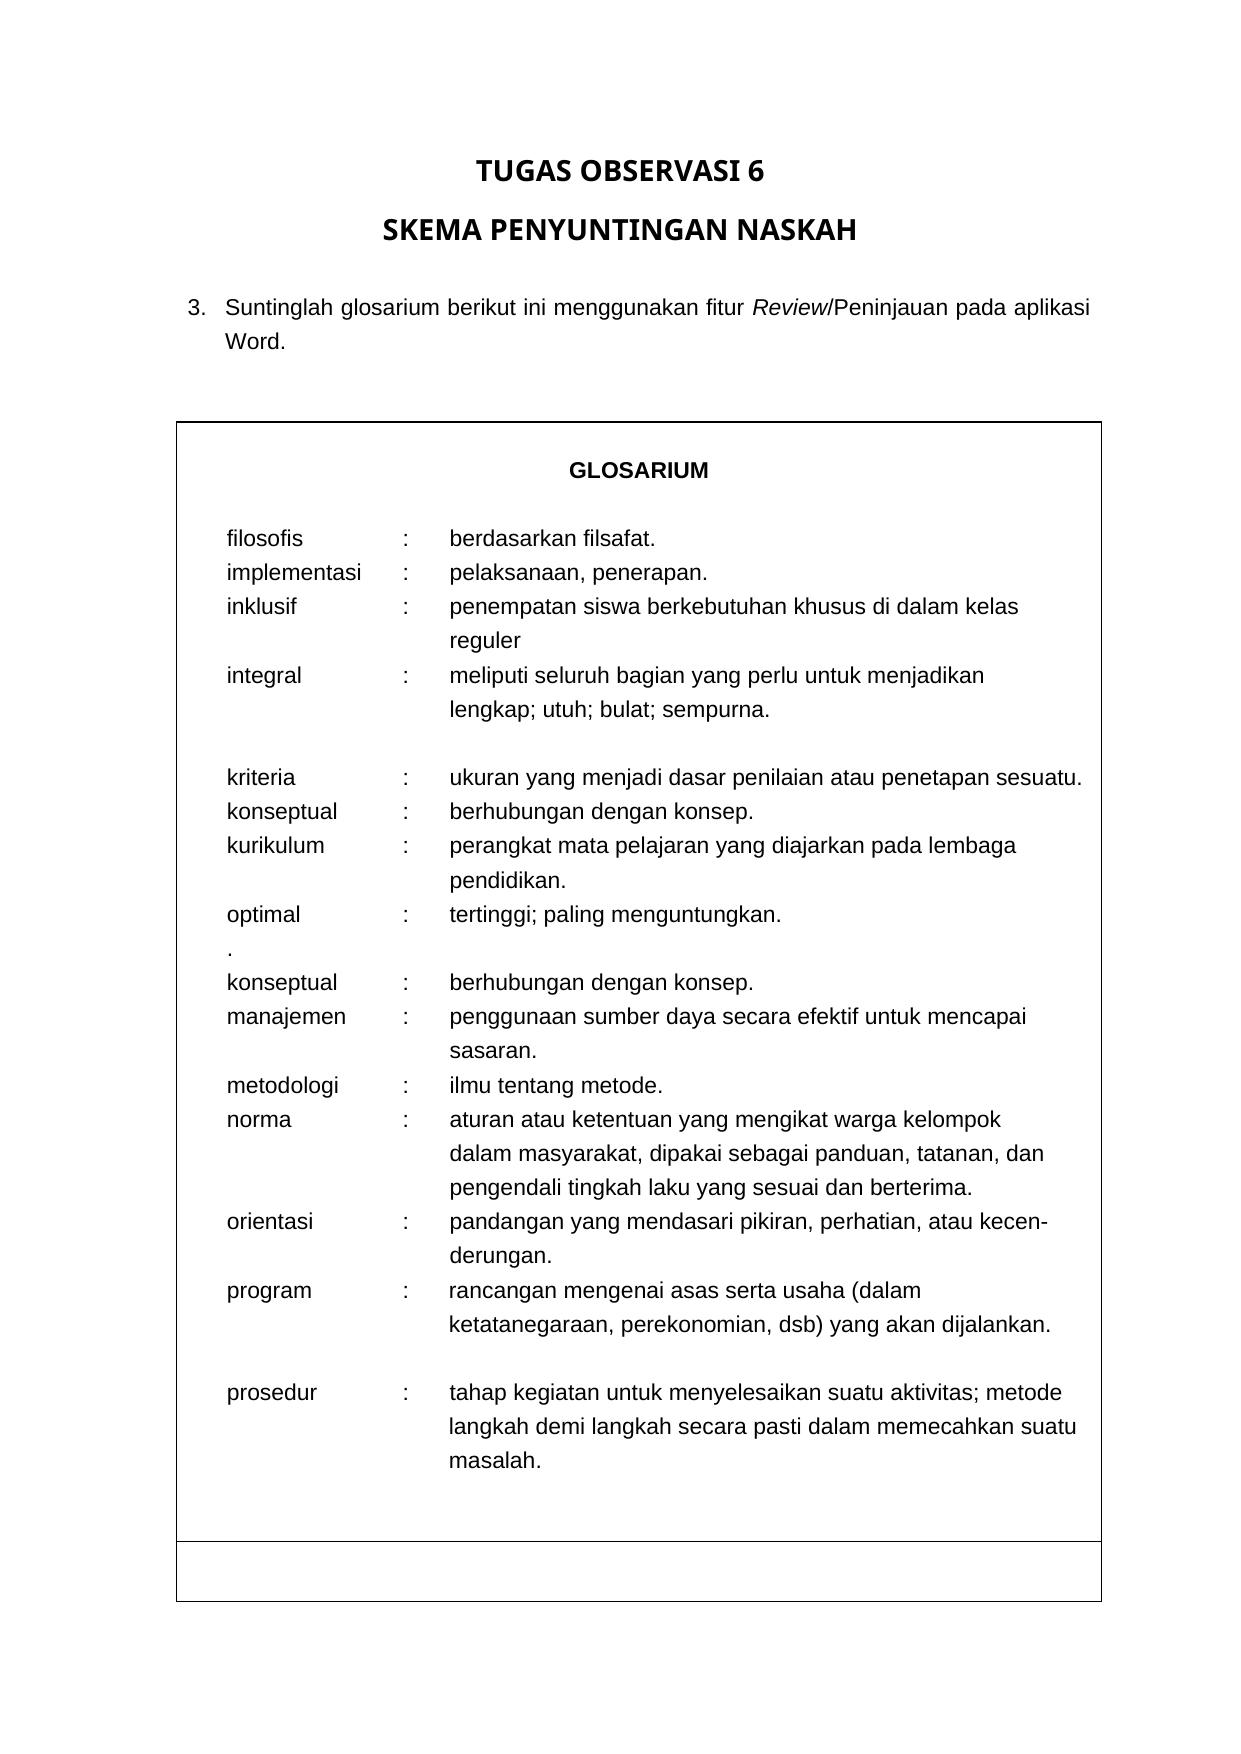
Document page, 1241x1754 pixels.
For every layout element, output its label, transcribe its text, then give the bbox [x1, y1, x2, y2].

list Suntinglah glosarium berikut ini menggunakan fitur Review/Peninjauan pada aplikasi Word. [187, 294, 1090, 354]
table_cell [177, 1542, 1101, 1601]
text TUGAS OBSERVASI 6 [150, 150, 1090, 190]
text SKEMA PENYUNTINGAN NASKAH [150, 209, 1090, 249]
table_header GLOSARIUM filosofis : berdasarkan filsafat. implementasi : pelaksanaan, penerapan. inklusif : penempatan siswa berkebutuhan khusus di dalam kelas reguler integral : meliputi seluruh bagian yang perlu untuk menjadikan lengkap; utuh; bulat; sempurna. kriteria : ukuran yang menjadi dasar penilaian atau penetapan sesuatu. konseptual : berhubungan dengan konsep. kurikulum : perangkat mata pelajaran yang diajarkan pada lembaga pendidikan. optimal : tertinggi; paling menguntungkan. . konseptual : berhubungan dengan konsep. manajemen : penggunaan sumber daya secara efektif untuk mencapai sasaran. metodologi : ilmu tentang metode. norma : aturan atau ketentuan yang mengikat warga kelompok dalam masyarakat, dipakai sebagai panduan, tatanan, dan pengendali tingkah laku yang sesuai dan berterima. orientasi : pandangan yang mendasari pikiran, perhatian, atau kecen- derungan. program : rancangan mengenai asas serta usaha (dalam ketatanegaraan, perekonomian, dsb) yang akan dijalankan. prosedur : tahap kegiatan untuk menyelesaikan suatu aktivitas; metode langkah demi langkah secara pasti dalam memecahkan suatu masalah. [177, 423, 1101, 1541]
